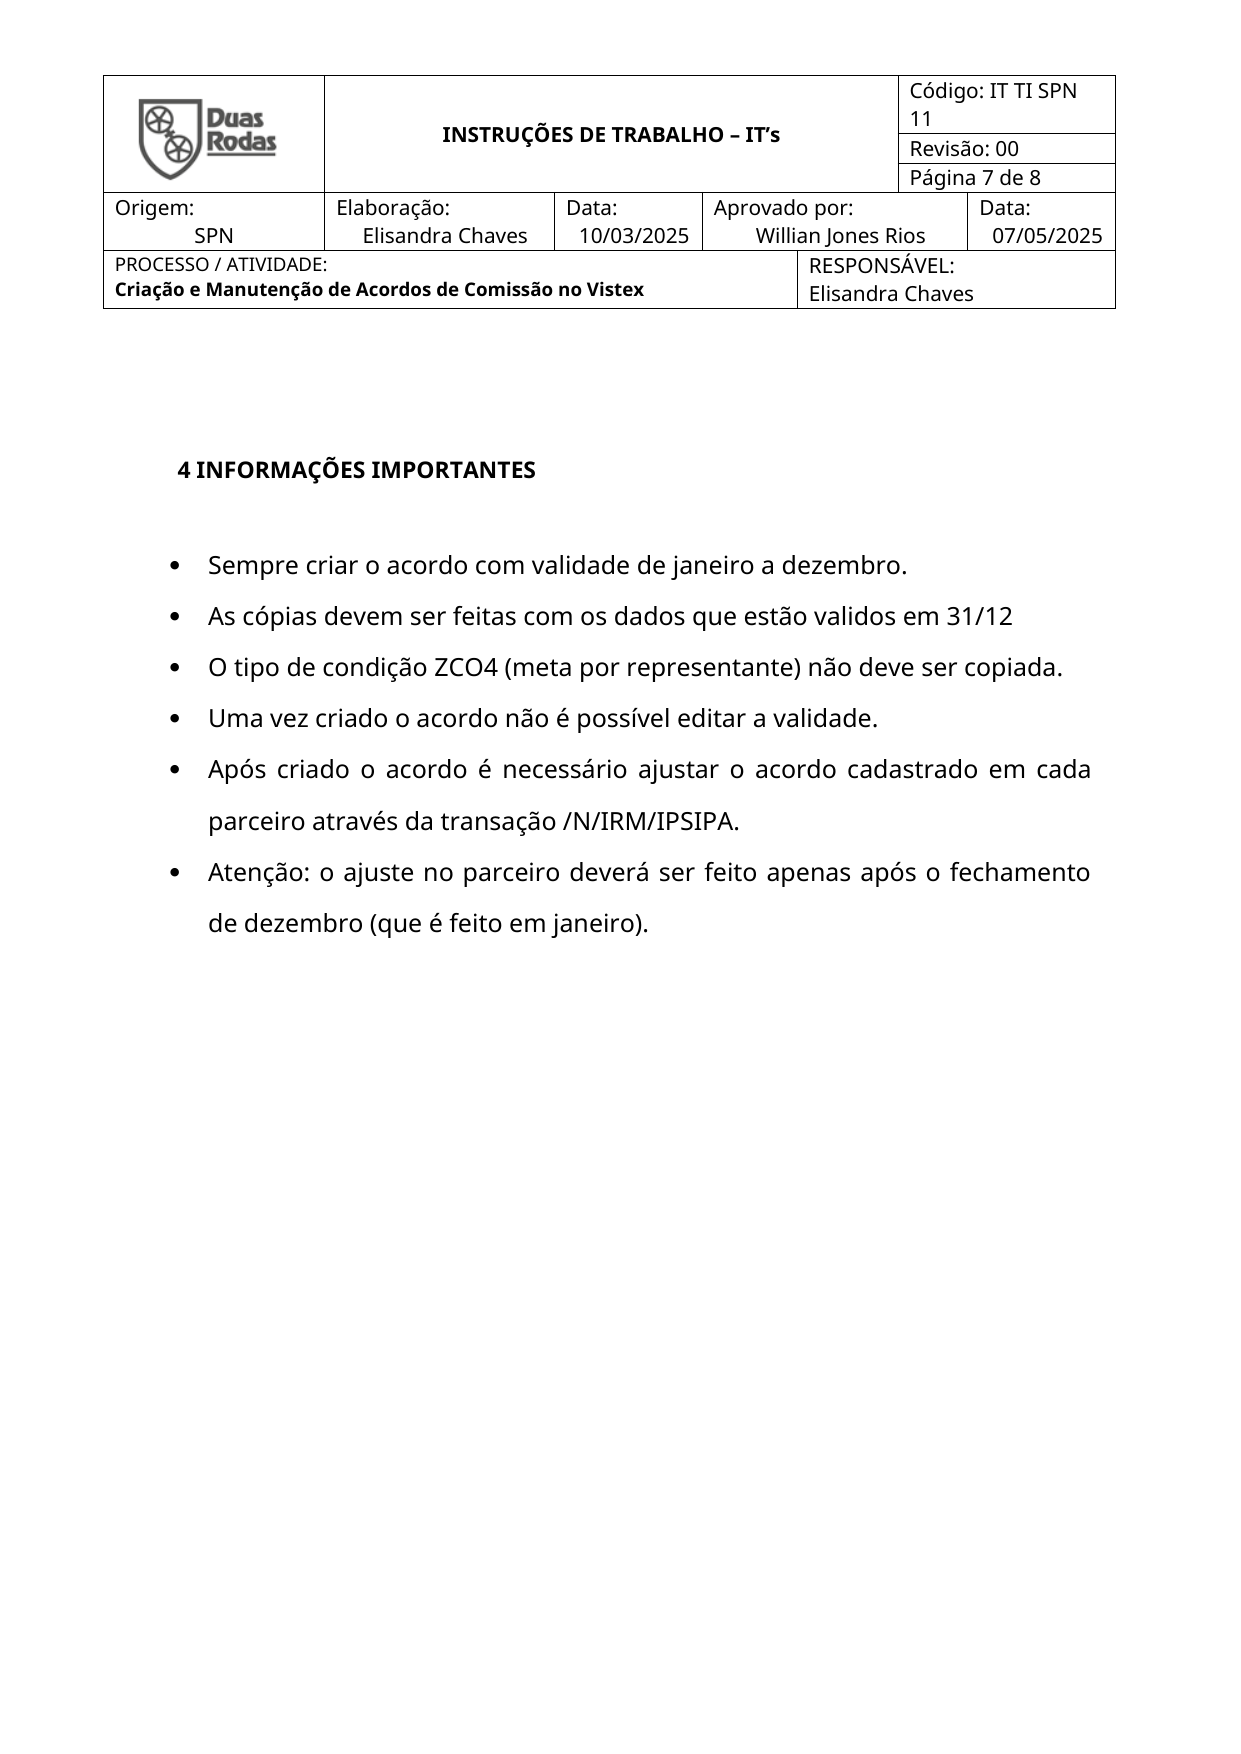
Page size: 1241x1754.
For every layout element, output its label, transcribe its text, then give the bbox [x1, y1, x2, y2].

text 4 INFORMAÇÕES IMPORTANTES [133, 454, 1093, 485]
list Atenção: o ajuste no parceiro deverá ser feito apenas após o fechamento de dezembro (que é feito em janeiro). [170, 854, 1093, 939]
list Após criado o acordo é necessário ajustar o acordo cadastrado em cada parceiro através da transação /N/IRM/IPSIPA. [170, 752, 1093, 837]
list As cópias devem ser feitas com os dados que estão validos em 31/12 [170, 599, 1093, 633]
list Uma vez criado o acordo não é possível editar a validade. [170, 701, 1093, 735]
list O tipo de condição ZCO4 (meta por representante) não deve ser copiada. [170, 650, 1093, 684]
picture [129, 84, 284, 184]
list Sempre criar o acordo com validade de janeiro a dezembro. [170, 548, 1093, 582]
